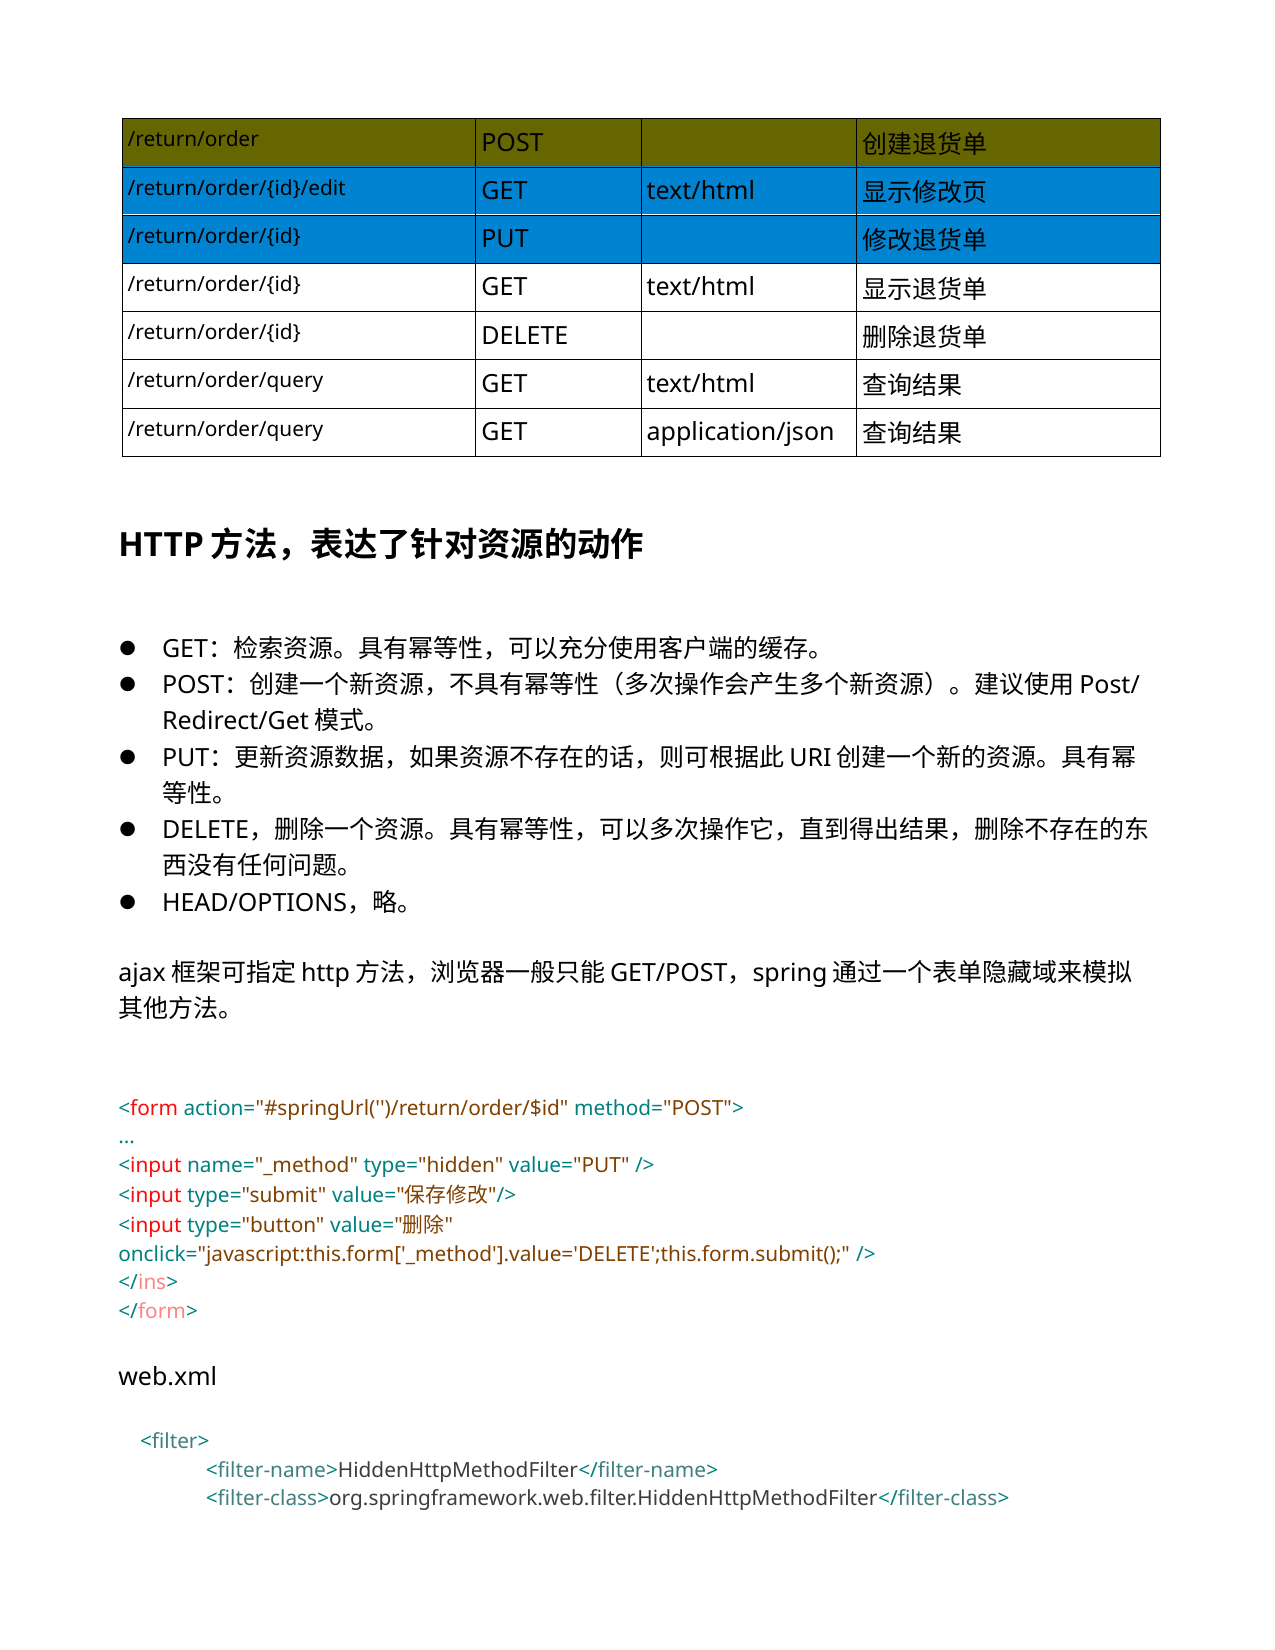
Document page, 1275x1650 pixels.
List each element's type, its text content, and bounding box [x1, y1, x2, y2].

list PUT：更新资源数据，如果资源不存在的话，则可根据此URI创建一个新的资源。具有幂等性。 [118, 737, 1157, 809]
table_cell /return/order/{id} [123, 264, 475, 311]
table_cell text/html [642, 360, 856, 407]
table_cell [642, 216, 856, 263]
text web.xml [118, 1358, 1157, 1392]
table_cell 查询结果 [857, 409, 1160, 456]
table_cell 删除退货单 [857, 312, 1160, 359]
table_cell 查询结果 [857, 360, 1160, 407]
table_cell text/html [642, 168, 856, 214]
table_cell GET [476, 168, 641, 214]
table_cell /return/order/{id} [123, 312, 475, 359]
table_cell POST [476, 119, 641, 166]
table_cell /return/order/{id}/edit [123, 168, 475, 214]
list HEAD/OPTIONS，略。 [118, 882, 1157, 918]
text <input type="submit" value="保存修改"/> [118, 1178, 1157, 1208]
text ajax框架可指定http方法，浏览器一般只能GET/POST，spring通过一个表单隐藏域来模拟其他方法。 [118, 952, 1157, 1025]
text <input name="_method" type="hidden" value="PUT" /> [118, 1150, 1157, 1178]
table_cell GET [476, 360, 641, 407]
table_cell GET [476, 264, 641, 311]
table_cell /return/order/query [123, 409, 475, 456]
table_cell GET [476, 409, 641, 456]
table_cell /return/order/query [123, 360, 475, 407]
text <input type="button" value="删除" onclick="javascript:this.form['_method'].value='DELETE';this.form.submit();" /> [118, 1208, 1157, 1267]
text </ins> [118, 1267, 1157, 1296]
text <filter-class>org.springframework.web.filter.HiddenHttpMethodFilter</filter-class> [118, 1483, 1157, 1512]
list DELETE，删除一个资源。具有幂等性，可以多次操作它，直到得出结果，删除不存在的东西没有任何问题。 [118, 809, 1157, 882]
table_cell 修改退货单 [857, 216, 1160, 263]
table_cell /return/order/{id} [123, 216, 475, 263]
table_cell [642, 119, 856, 166]
subtitle HTTP方法，表达了针对资源的动作 [118, 517, 1157, 566]
table_cell [642, 312, 856, 359]
text <form action="#springUrl('')/return/order/$id" method="POST"> [118, 1093, 1157, 1121]
text <filter> [118, 1426, 1157, 1455]
text </form> [118, 1296, 1157, 1324]
text ... [118, 1121, 1157, 1150]
list POST：创建一个新资源，不具有幂等性（多次操作会产生多个新资源）。建议使用Post/Redirect/Get模式。 [118, 664, 1157, 737]
table_cell 创建退货单 [857, 119, 1160, 166]
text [118, 1455, 1157, 1483]
table_cell /return/order [123, 119, 475, 166]
list GET：检索资源。具有幂等性，可以充分使用客户端的缓存。 [118, 628, 1157, 664]
table_cell application/json [642, 409, 856, 456]
table_cell text/html [642, 264, 856, 311]
table_cell 显示修改页 [857, 168, 1160, 214]
table_cell DELETE [476, 312, 641, 359]
table_cell 显示退货单 [857, 264, 1160, 311]
table_cell PUT [476, 216, 641, 263]
